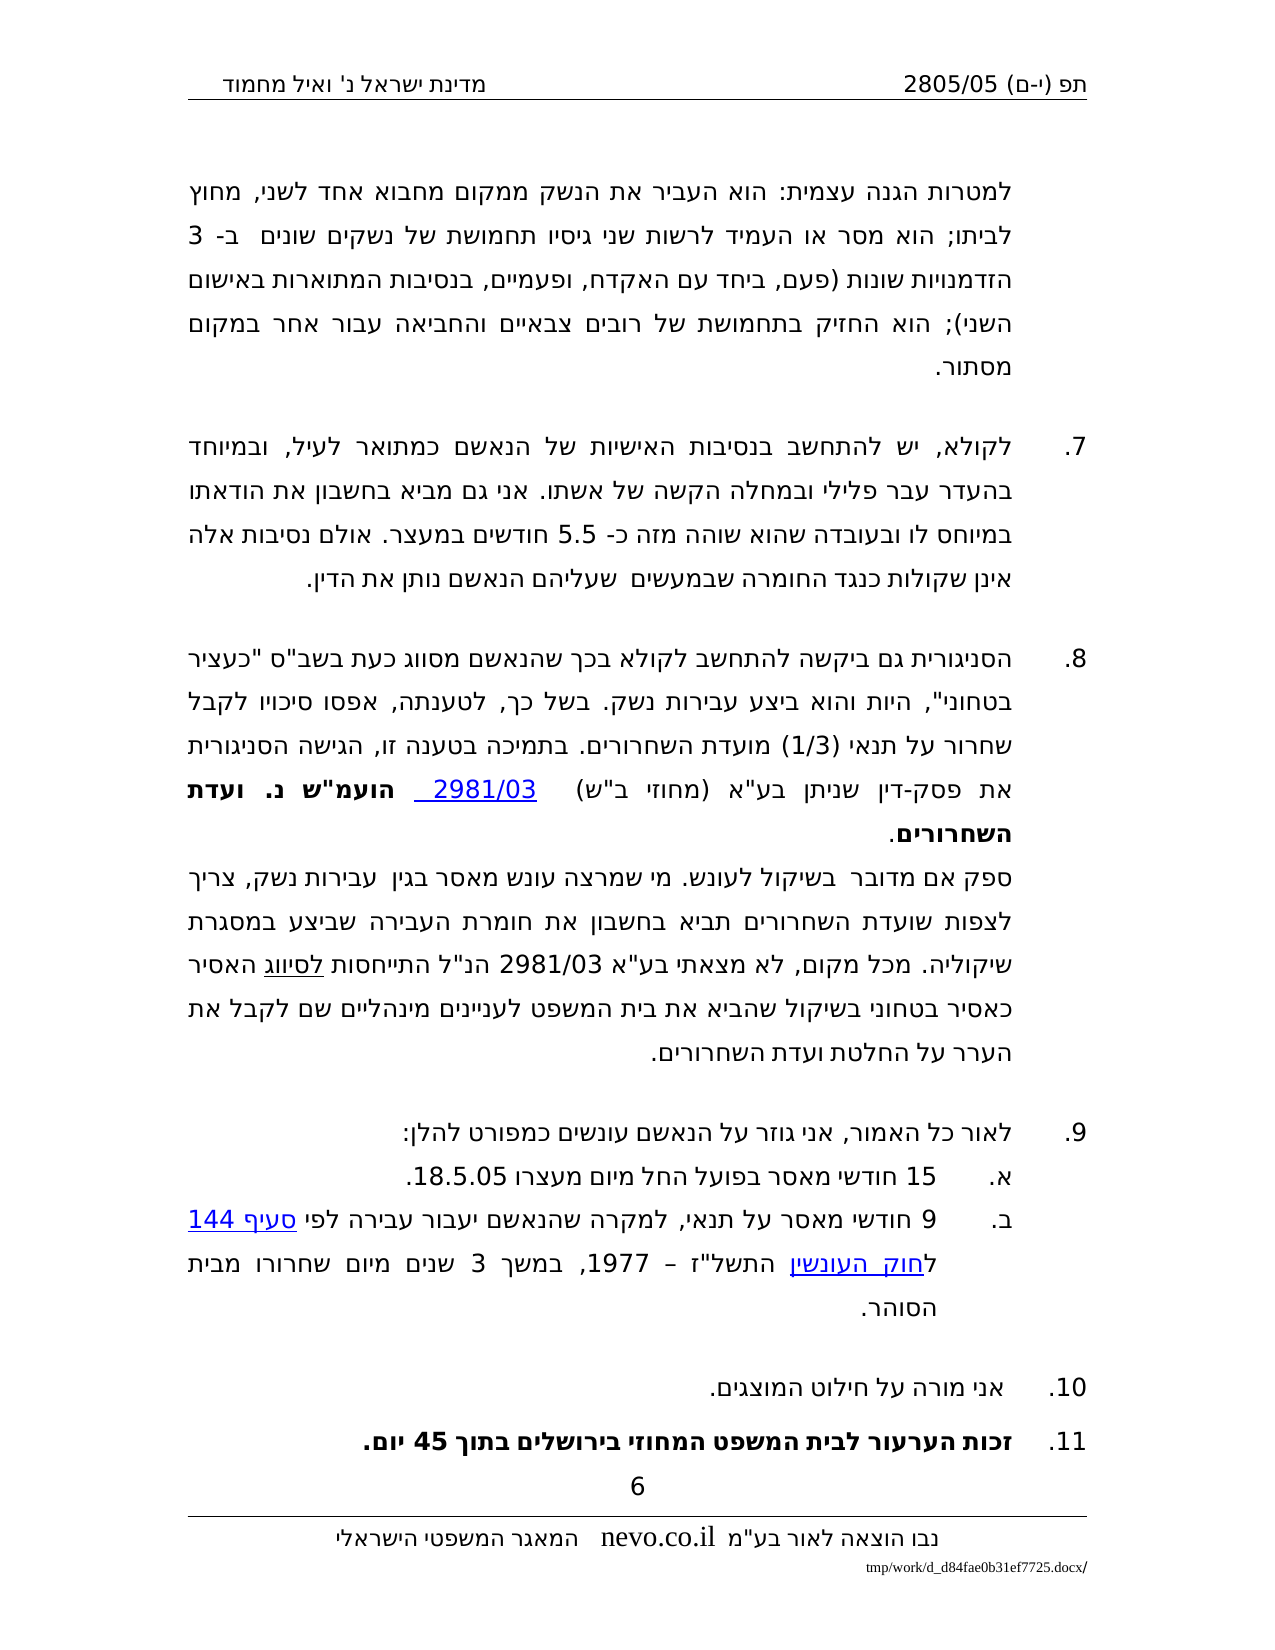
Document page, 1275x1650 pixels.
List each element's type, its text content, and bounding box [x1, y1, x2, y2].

text 11. זכות הערעור לבית המשפט המחוזי בירושלים בתוך 45 יום. [187, 1427, 1087, 1456]
text ב. 9 חודשי מאסר על תנאי, למקרה שהנאשם יעבור עבירה לפי סעיף 144 לחוק העונשין התשל"ז – 1977, במשך 3 שנים מיום שחרורו מבית הסוהר. [187, 1206, 1012, 1322]
text 10. אני מורה על חילוט המוצגים. [187, 1373, 1087, 1402]
text ספק אם מדובר בשיקול לעונש. מי שמרצה עונש מאסר בגין עבירות נשק, צריך לצפות שועדת השחרורים תביא בחשבון את חומרת העבירה שביצע במסגרת שיקוליה. מכל מקום, לא מצאתי בע"א 2981/03 הנ"ל התייחסות לסיווג האסיר כאסיר בטחוני בשיקול שהביא את בית המשפט לעניינים מינהליים שם לקבל את הערר על החלטת ועדת השחרורים. [187, 863, 1087, 1067]
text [187, 177, 1087, 382]
text 9. לאור כל האמור, אני גוזר על הנאשם עונשים כמפורט להלן: [187, 1118, 1087, 1147]
text 7. לקולא, יש להתחשב בנסיבות האישיות של הנאשם כמתואר לעיל, ובמיוחד בהעדר עבר פלילי ובמחלה הקשה של אשתו. אני גם מביא בחשבון את הודאתו במיוחס לו ובעובדה שהוא שוהה מזה כ- 5.5 חודשים במעצר. אולם נסיבות אלה אינן שקולות כנגד החומרה שבמעשים שעליהם הנאשם נותן את הדין. [187, 432, 1087, 593]
text א. 15 חודשי מאסר בפועל החל מיום מעצרו 18.5.05. [187, 1162, 1012, 1191]
text 8. הסניגורית גם ביקשה להתחשב לקולא בכך שהנאשם מסווג כעת בשב"ס "כעציר בטחוני", היות והוא ביצע עבירות נשק. בשל כך, לטענתה, אפסו סיכויו לקבל שחרור על תנאי (1/3) מועדת השחרורים. בתמיכה בטענה זו, הגישה הסניגורית את פסק-דין שניתן בע"א (מחוזי ב"ש) 2981/03 הועמ"ש נ. ועדת השחרורים. [187, 644, 1087, 848]
